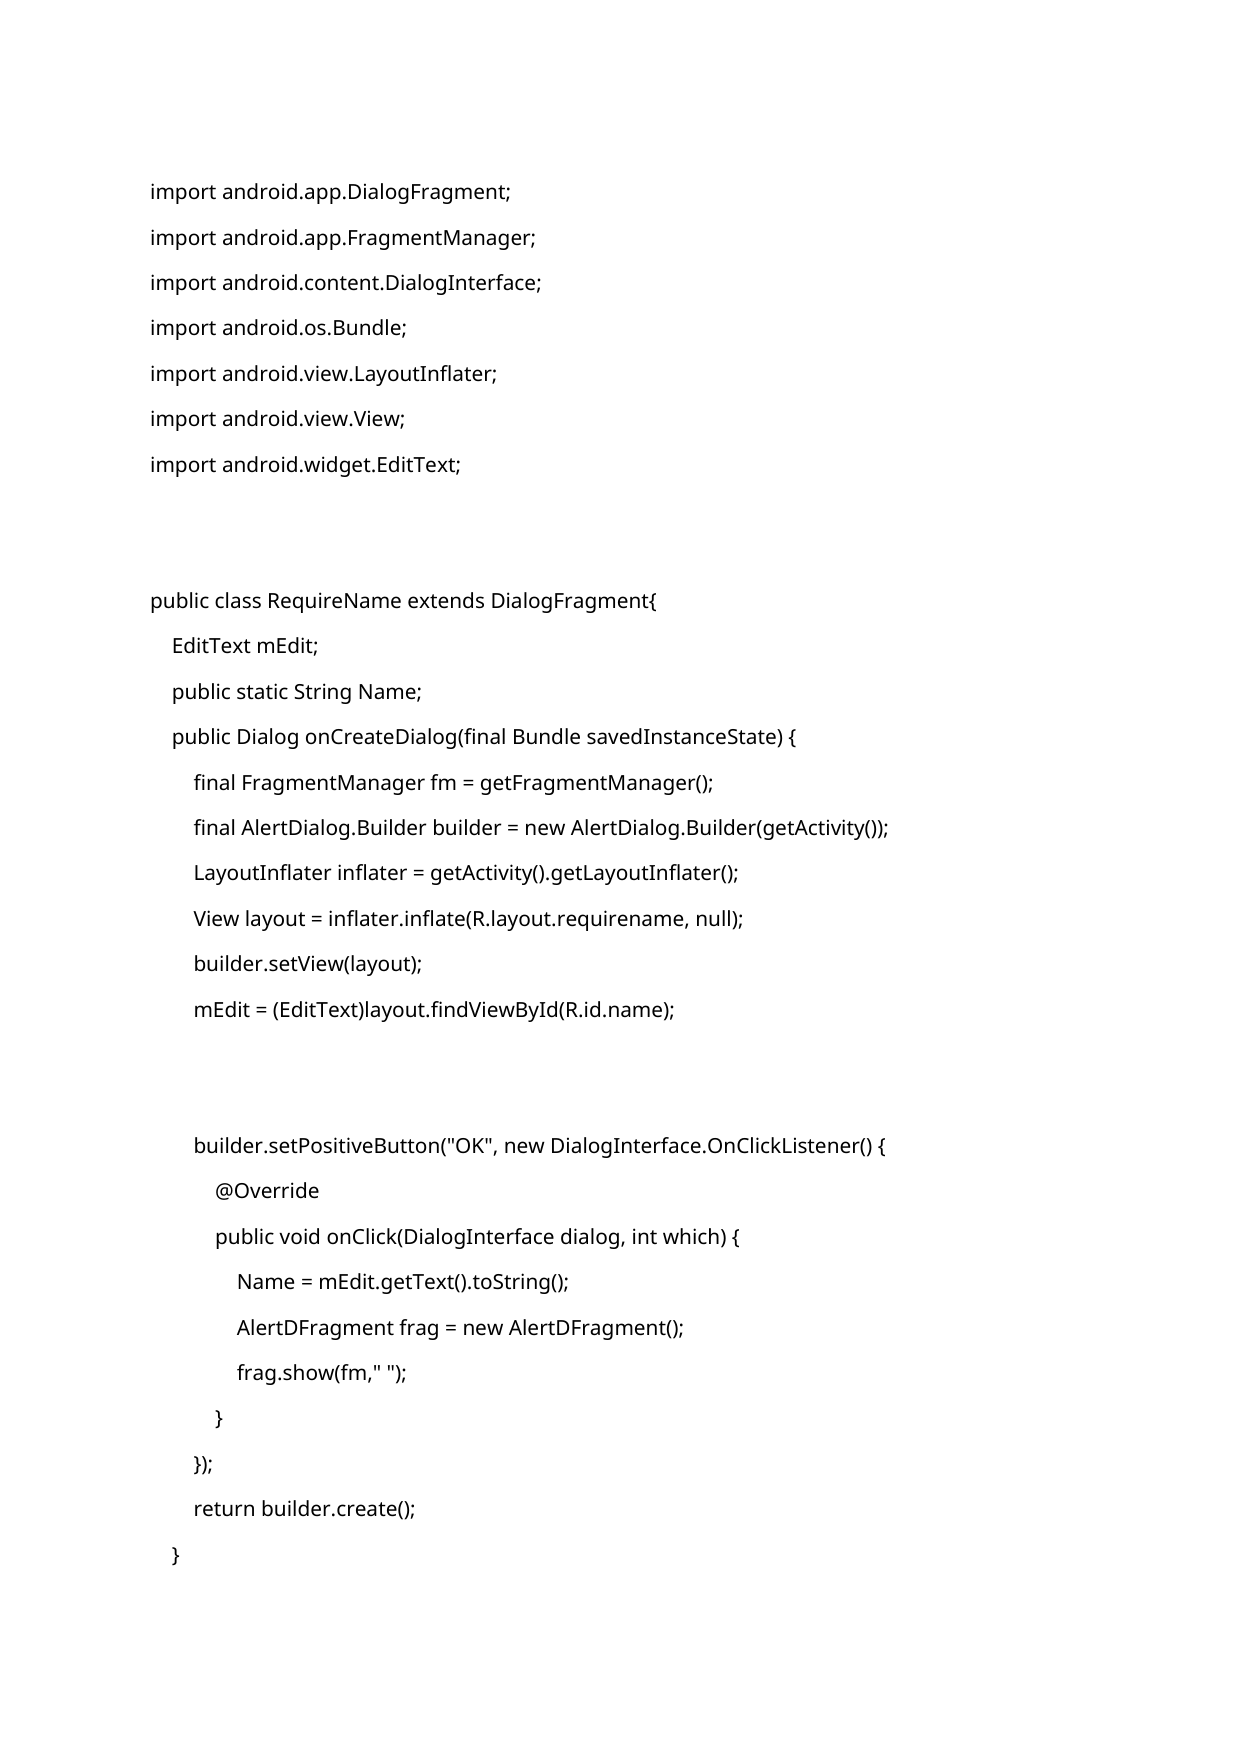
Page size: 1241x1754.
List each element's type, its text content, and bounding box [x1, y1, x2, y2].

text Name = mEdit.getText().toString(); [150, 1267, 1090, 1296]
text public Dialog onCreateDialog(final Bundle savedInstanceState) { [150, 722, 1090, 751]
text frag.show(fm," "); [150, 1358, 1090, 1386]
text builder.setPositiveButton("OK", new DialogInterface.OnClickListener() { [150, 1131, 1090, 1159]
text EditText mEdit; [150, 631, 1090, 660]
text } [150, 1540, 1090, 1568]
text final FragmentManager fm = getFragmentManager(); [150, 768, 1090, 796]
text AlertDFragment frag = new AlertDFragment(); [150, 1313, 1090, 1341]
text import android.os.Bundle; [150, 313, 1090, 342]
text final AlertDialog.Builder builder = new AlertDialog.Builder(getActivity()); [150, 813, 1090, 841]
text import android.app.FragmentManager; [150, 223, 1090, 251]
text import android.view.View; [150, 404, 1090, 433]
text import android.view.LayoutInflater; [150, 359, 1090, 387]
text import android.content.DialogInterface; [150, 268, 1090, 296]
text } [150, 1403, 1090, 1432]
text import android.app.DialogFragment; [150, 177, 1090, 206]
text }); [150, 1449, 1090, 1477]
text public void onClick(DialogInterface dialog, int which) { [150, 1222, 1090, 1250]
text import android.widget.EditText; [150, 450, 1090, 478]
text return builder.create(); [150, 1494, 1090, 1523]
text LayoutInflater inflater = getActivity().getLayoutInflater(); [150, 858, 1090, 887]
text mEdit = (EditText)layout.findViewById(R.id.name); [150, 995, 1090, 1023]
text public static String Name; [150, 677, 1090, 705]
text View layout = inflater.inflate(R.layout.requirename, null); [150, 904, 1090, 932]
text builder.setView(layout); [150, 949, 1090, 978]
text public class RequireName extends DialogFragment{ [150, 586, 1090, 614]
text @Override [150, 1176, 1090, 1205]
